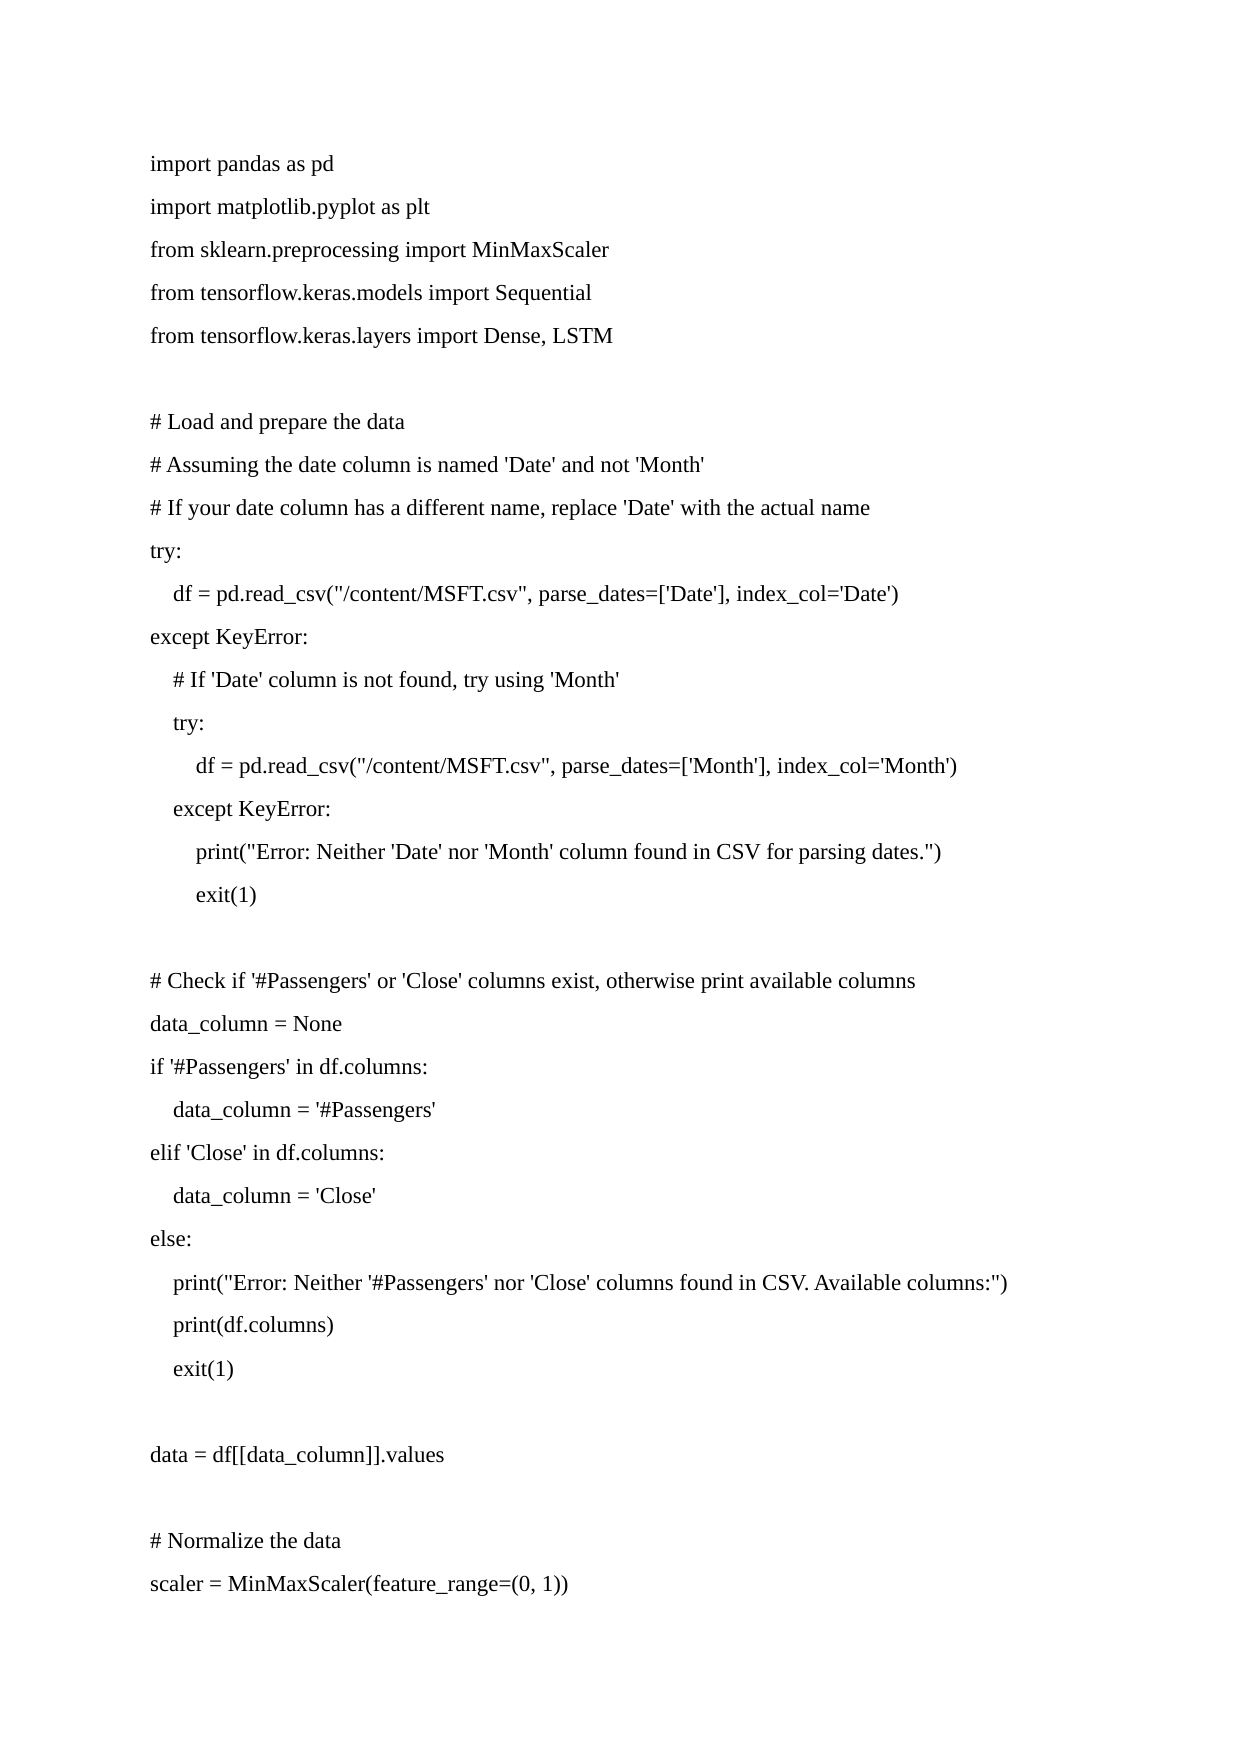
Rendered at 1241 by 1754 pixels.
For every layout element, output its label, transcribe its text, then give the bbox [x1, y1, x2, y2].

text try: [150, 709, 1106, 736]
text elif 'Close' in df.columns: [150, 1139, 1106, 1166]
text exit(1) [150, 881, 1106, 908]
text print(df.columns) [150, 1312, 1106, 1338]
text from tensorflow.keras.models import Sequential [150, 279, 1106, 305]
text exit(1) [150, 1354, 1106, 1381]
text # Load and prepare the data [150, 408, 1106, 434]
text data = df[[data_column]].values [150, 1441, 1106, 1467]
text # If your date column has a different name, replace 'Date' with the actual name [150, 494, 1106, 521]
text data_column = 'Close' [150, 1182, 1106, 1209]
text data_column = '#Passengers' [150, 1096, 1106, 1123]
text from tensorflow.keras.layers import Dense, LSTM [150, 322, 1106, 348]
text from sklearn.preprocessing import MinMaxScaler [150, 236, 1106, 262]
text else: [150, 1226, 1106, 1252]
text if '#Passengers' in df.columns: [150, 1053, 1106, 1080]
text import matplotlib.pyplot as plt [150, 193, 1106, 219]
text import pandas as pd [150, 150, 1106, 176]
text # Normalize the data [150, 1527, 1106, 1553]
text data_column = None [150, 1010, 1106, 1037]
text print("Error: Neither 'Date' nor 'Month' column found in CSV for parsing dates.") [150, 838, 1106, 865]
text # Check if '#Passengers' or 'Close' columns exist, otherwise print available columns [150, 967, 1106, 994]
text scaler = MinMaxScaler(feature_range=(0, 1)) [150, 1570, 1106, 1596]
text try: [150, 537, 1106, 563]
text df = pd.read_csv("/content/MSFT.csv", parse_dates=['Date'], index_col='Date') [150, 580, 1106, 607]
text except KeyError: [150, 795, 1106, 822]
text df = pd.read_csv("/content/MSFT.csv", parse_dates=['Month'], index_col='Month') [150, 752, 1106, 779]
text # If 'Date' column is not found, try using 'Month' [150, 666, 1106, 693]
text # Assuming the date column is named 'Date' and not 'Month' [150, 451, 1106, 477]
text except KeyError: [150, 623, 1106, 649]
text print("Error: Neither '#Passengers' nor 'Close' columns found in CSV. Available columns:") [150, 1268, 1106, 1295]
